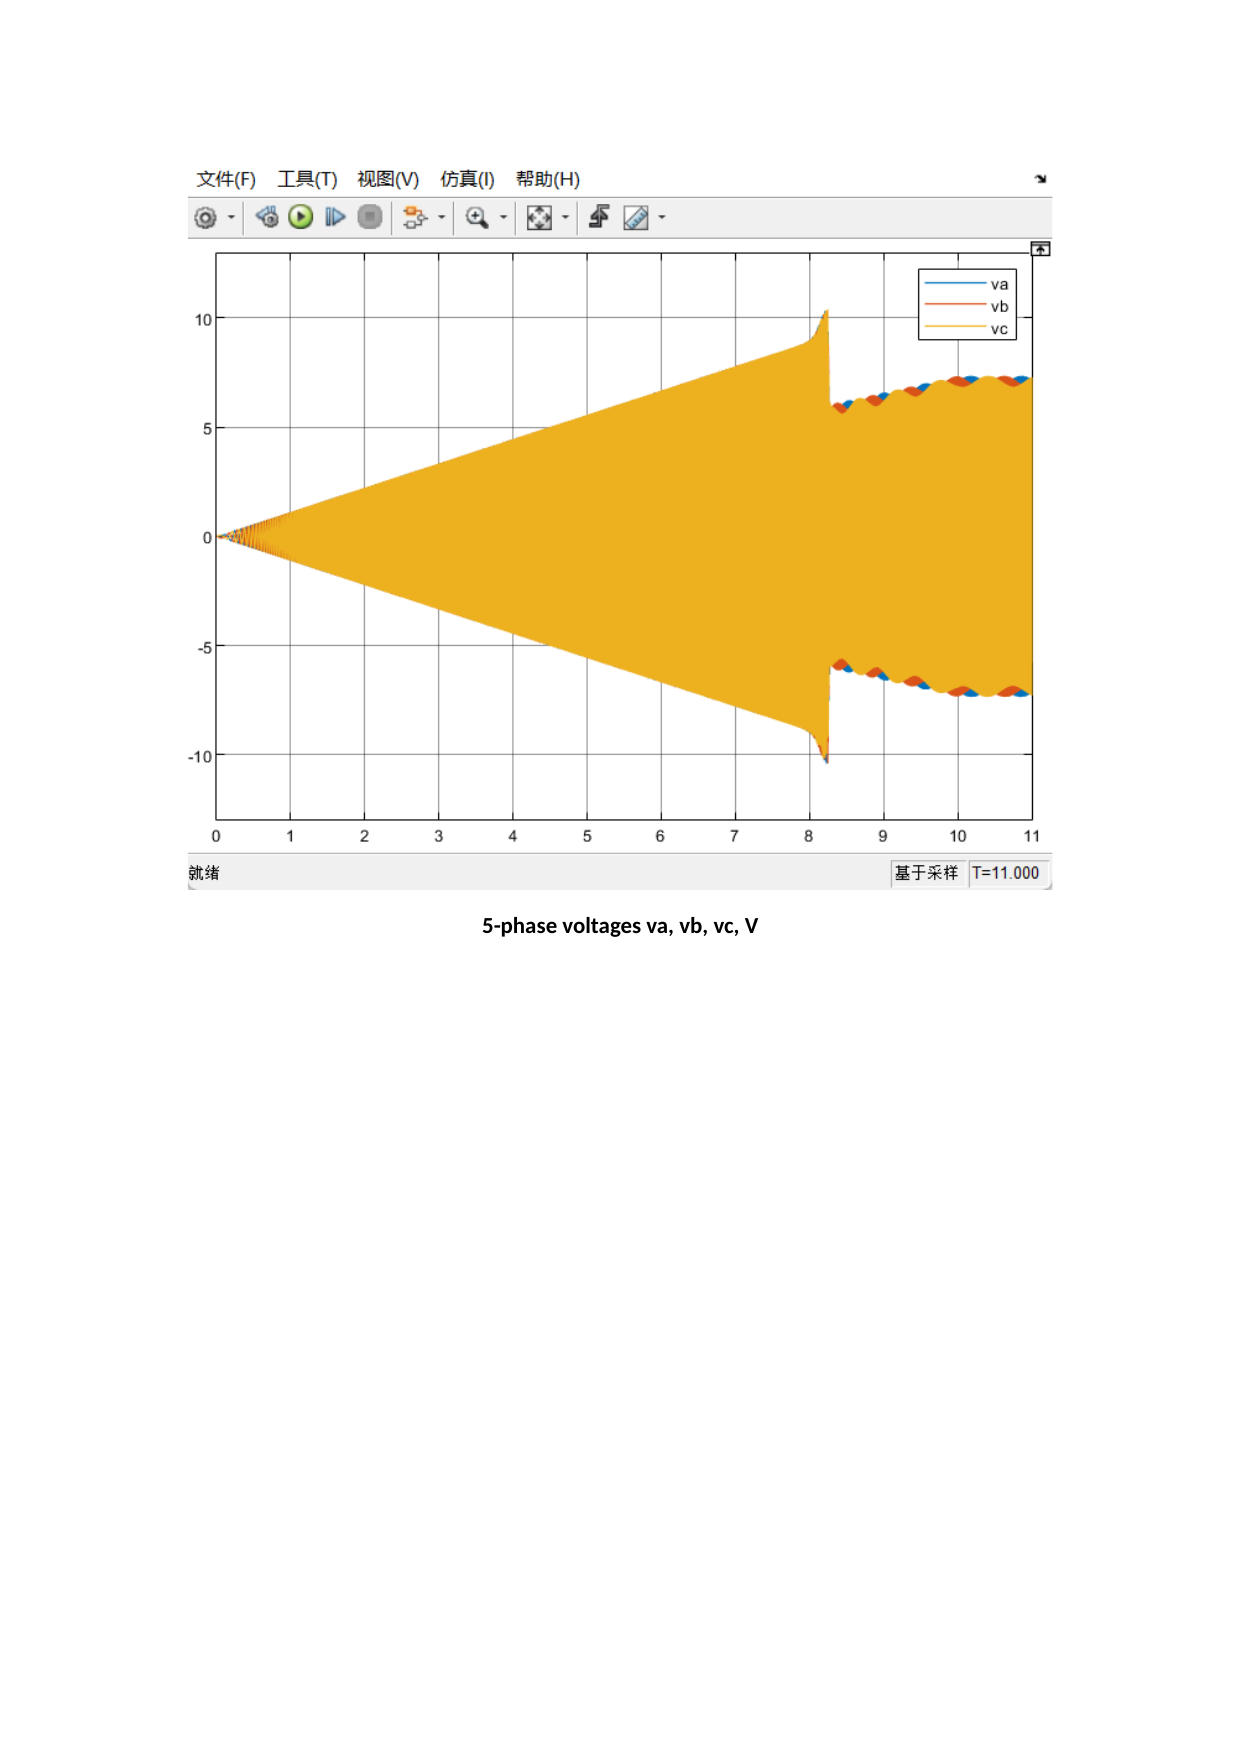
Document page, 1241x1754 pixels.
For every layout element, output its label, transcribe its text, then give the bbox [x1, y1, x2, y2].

picture [187, 162, 1053, 890]
list 5-phase voltages va, vb, vc, V [187, 909, 1053, 942]
